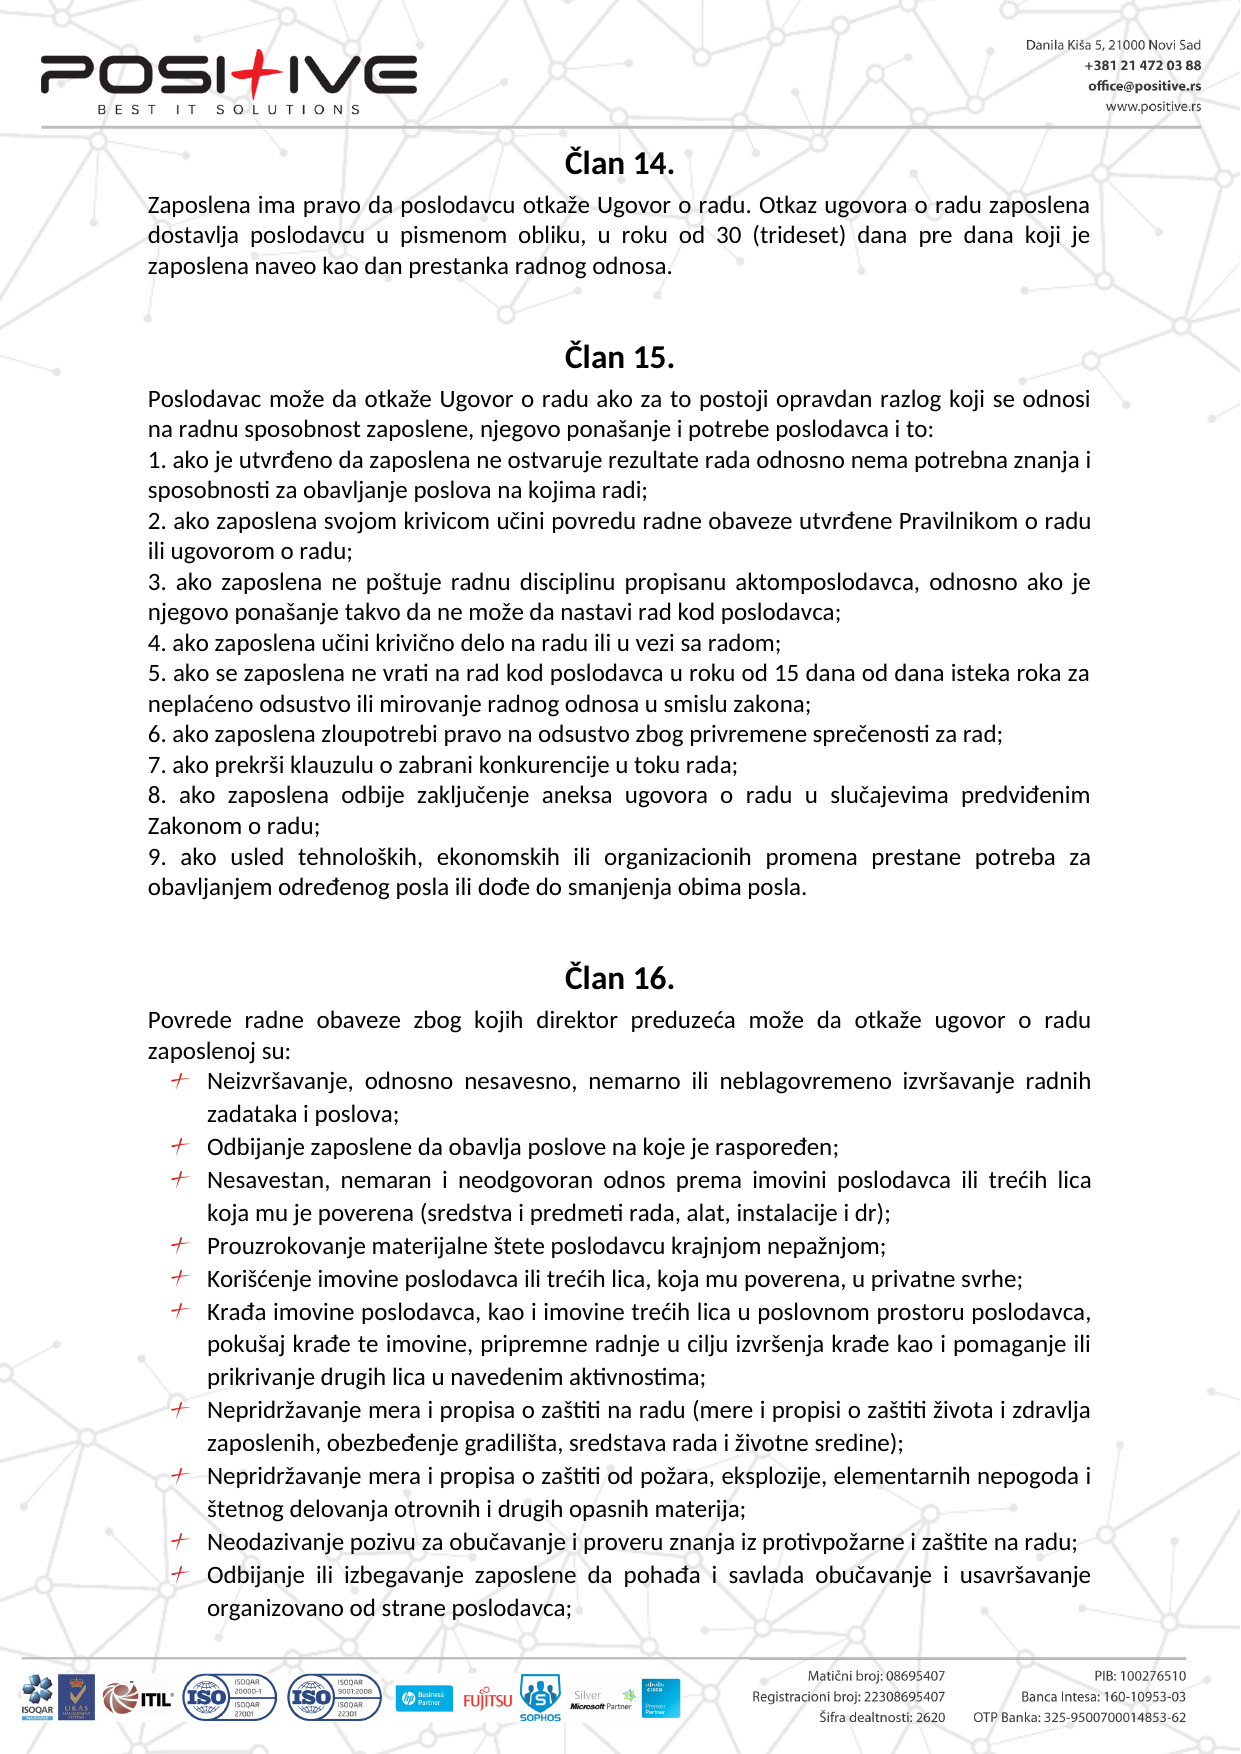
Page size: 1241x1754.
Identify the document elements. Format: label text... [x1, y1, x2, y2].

subtitle Član 14. [148, 142, 1092, 183]
text Povrede radne obaveze zbog kojih direktor preduzeća može da otkaže ugovor o radu zaposlenoj su: [148, 1004, 1092, 1065]
text Poslodavac može da otkaže Ugovor o radu ako za to postoji opravdan razlog koji se odnosi na radnu sposobnost zaposlene, njegovo ponašanje i potrebe poslodavca i to: [148, 383, 1092, 444]
list Nepridržavanje mera i propisa o zaštiti na radu (mere i propisi o zaštiti života i zdravlja zaposlenih, obezbeđenje gradilišta, sredstava rada i životne sredine); [169, 1394, 1092, 1458]
text 3. ako zaposlena ne poštuje radnu disciplinu propisanu aktomposlodavca, odnosno ako je njegovo ponašanje takvo da ne može da nastavi rad kod poslodavca; [148, 566, 1092, 627]
list Neodazivanje pozivu za obučavanje i proveru znanja iz protivpožarne i zaštite na radu; [169, 1526, 1092, 1557]
list Prouzrokovanje materijalne štete poslodavcu krajnjom nepažnjom; [169, 1230, 1092, 1260]
text Zaposlena ima pravo da poslodavcu otkaže Ugovor o radu. Otkaz ugovora o radu zaposlena dostavlja poslodavcu u pismenom obliku, u roku od 30 (trideset) dana pre dana koji je zaposlena naveo kao dan prestanka radnog odnosa. [148, 189, 1092, 280]
text 6. ako zaposlena zloupotrebi pravo na odsustvo zbog privremene sprečenosti za rad; [148, 719, 1092, 749]
list Odbijanje ili izbegavanje zaposlene da pohađa i savlada obučavanje i usavršavanje organizovano od strane poslodavca; [169, 1559, 1092, 1622]
text 7. ako prekrši klauzulu o zabrani konkurencije u toku rada; [148, 749, 1092, 780]
text 5. ako se zaposlena ne vrati na rad kod poslodavca u roku od 15 dana od dana isteka roka za neplaćeno odsustvo ili mirovanje radnog odnosa u smislu zakona; [148, 658, 1092, 719]
list Nepridržavanje mera i propisa o zaštiti od požara, eksplozije, elementarnih nepogoda i štetnog delovanja otrovnih i drugih opasnih materija; [169, 1460, 1092, 1524]
picture [0, 0, 1241, 1754]
subtitle Član 16. [148, 957, 1092, 998]
list Krađa imovine poslodavca, kao i imovine trećih lica u poslovnom prostoru poslodavca, pokušaj krađe te imovine, pripremne radnje u cilju izvršenja krađe kao i pomaganje ili prikrivanje drugih lica u navedenim aktivnostima; [169, 1296, 1092, 1392]
list Odbijanje zaposlene da obavlja poslove na koje je raspoređen; [169, 1131, 1092, 1162]
list Nesavestan, nemaran i neodgovoran odnos prema imovini poslodavca ili trećih lica koja mu je poverena (sredstva i predmeti rada, alat, instalacije i dr); [169, 1164, 1092, 1227]
text 2. ako zaposlena svojom krivicom učini povredu radne obaveze utvrđene Pravilnikom o radu ili ugovorom o radu; [148, 505, 1092, 566]
text 1. ako je utvrđeno da zaposlena ne ostvaruje rezultate rada odnosno nema potrebna znanja i sposobnosti za obavljanje poslova na kojima radi; [148, 444, 1092, 505]
text 8. ako zaposlena odbije zaključenje aneksa ugovora o radu u slučajevima predviđenim Zakonom o radu; [148, 780, 1092, 841]
text 9. ako usled tehnoloških, ekonomskih ili organizacionih promena prestane potreba za obavljanjem određenog posla ili dođe do smanjenja obima posla. [148, 841, 1092, 902]
list Korišćenje imovine poslodavca ili trećih lica, koja mu poverena, u privatne svrhe; [169, 1263, 1092, 1293]
subtitle Član 15. [148, 336, 1092, 377]
list Neizvršavanje, odnosno nesavesno, nemarno ili neblagovremeno izvršavanje radnih zadataka i poslova; [169, 1065, 1092, 1129]
text 4. ako zaposlena učini krivično delo na radu ili u vezi sa radom; [148, 627, 1092, 658]
